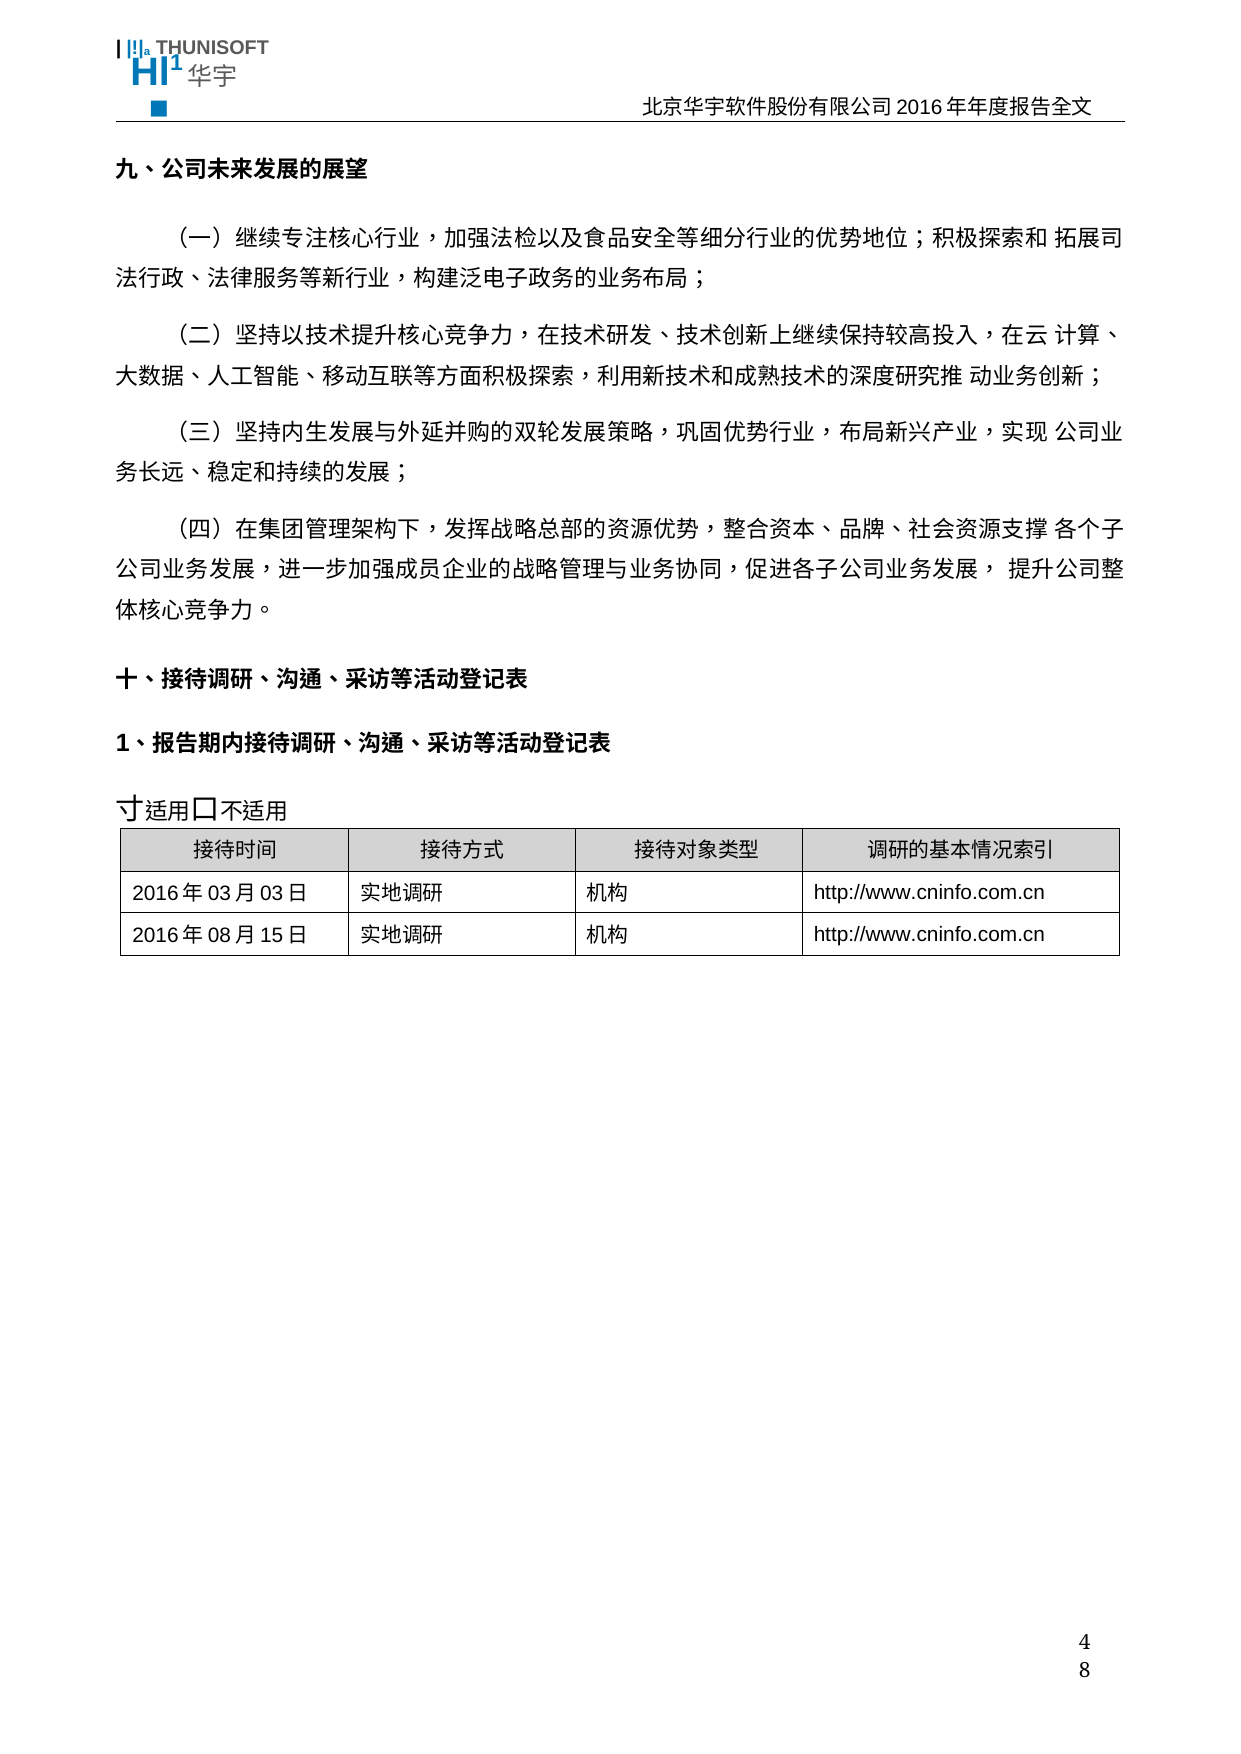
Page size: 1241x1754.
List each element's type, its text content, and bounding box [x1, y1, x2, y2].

text 寸适用口不适用 [116, 788, 1125, 828]
text 九、公司未来发展的展望 [116, 145, 1125, 185]
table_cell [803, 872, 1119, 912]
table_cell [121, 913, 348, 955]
text （二）坚持以技术提升核心竞争力，在技术研发、技术创新上继续保持较高投入，在云 计算、大数据、人工智能、移动互联等方面积极探索，利用新技术和成熟技术的深度研究推 动业务创新； [116, 311, 1125, 392]
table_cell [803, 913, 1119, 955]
text （一）继续专注核心行业，加强法检以及食品安全等细分行业的优势地位；积极探索和 拓展司法行政、法律服务等新行业，构建泛电子政务的业务布局； [116, 214, 1125, 294]
text 1、报告期内接待调研、沟通、采访等活动登记表 [116, 719, 1125, 759]
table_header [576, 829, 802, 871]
text ■ 北京华宇软件股份有限公司2016年年度报告全文 [116, 92, 1125, 121]
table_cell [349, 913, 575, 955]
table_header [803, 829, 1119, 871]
text |!|a THUNISOFT [116, 36, 1125, 58]
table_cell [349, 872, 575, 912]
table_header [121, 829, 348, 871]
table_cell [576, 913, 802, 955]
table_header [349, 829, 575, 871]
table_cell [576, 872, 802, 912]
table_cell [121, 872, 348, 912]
text 十、接待调研、沟通、采访等活动登记表 [116, 655, 1125, 696]
text （四）在集团管理架构下，发挥战略总部的资源优势，整合资本、品牌、社会资源支撑 各个子公司业务发展，进一步加强成员企业的战略管理与业务协同，促进各子公司业务发展， 提升公司整体核心竞争力。 [116, 504, 1125, 626]
text Hl1华宇 [116, 58, 1125, 92]
text （三）坚持内生发展与外延并购的双轮发展策略，巩固优势行业，布局新兴产业，实现 公司业务长远、稳定和持续的发展； [116, 409, 1125, 488]
